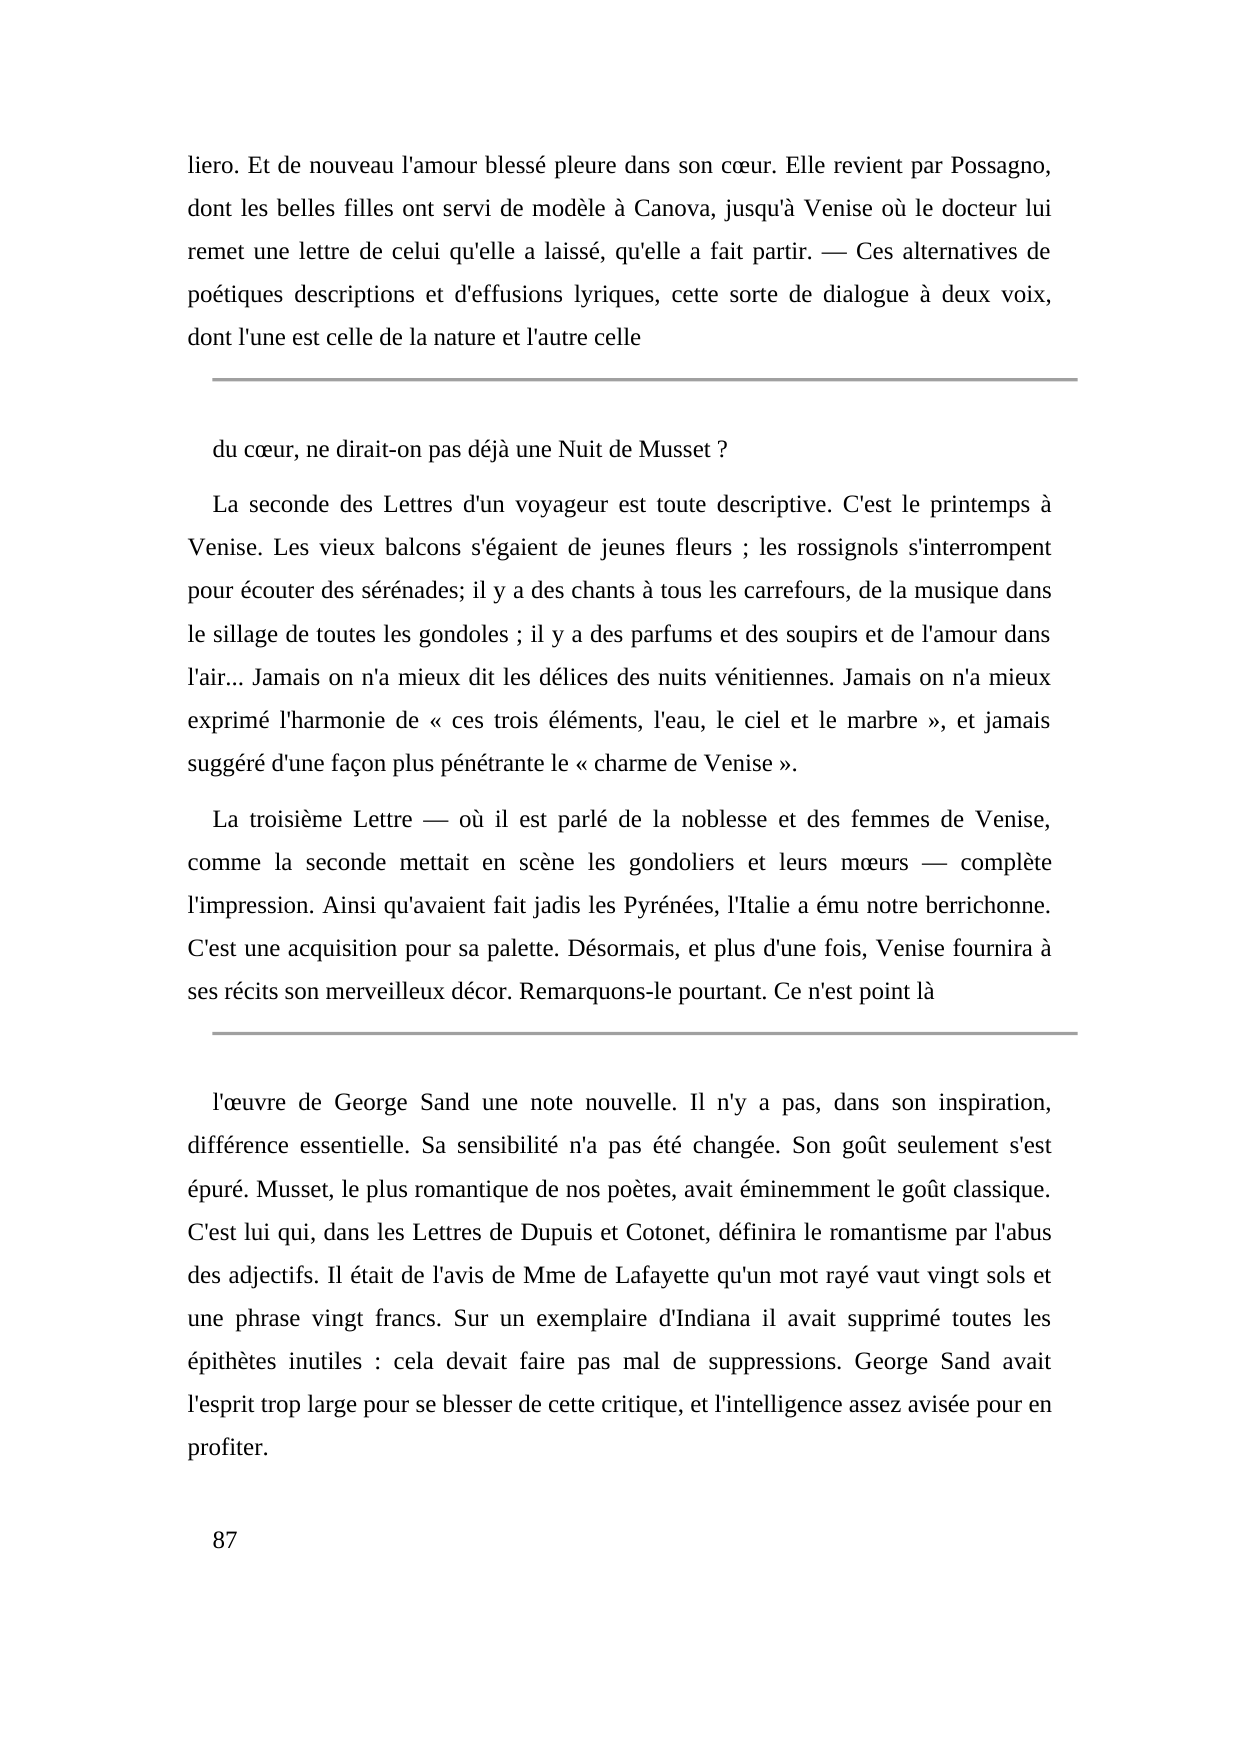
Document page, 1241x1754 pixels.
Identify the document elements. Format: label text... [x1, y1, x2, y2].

text La troisième Lettre — où il est parlé de la noblesse et des femmes de Venise, comme la seconde mettait en scène les gondoliers et leurs mœurs — complète l'impression. Ainsi qu'avaient fait jadis les Pyrénées, l'Italie a ému notre berrichonne. C'est une acquisition pour sa palette. Désormais, et plus d'une fois, Venise fournira à ses récits son merveilleux décor. Remarquons-le pourtant. Ce n'est point là [187, 804, 1053, 1005]
text La seconde des Lettres d'un voyageur est toute descriptive. C'est le printemps à Venise. Les vieux balcons s'égaient de jeunes fleurs ; les rossignols s'interrompent pour écouter des sérénades; il y a des chants à tous les carrefours, de la musique dans le sillage de toutes les gondoles ; il y a des parfums et des soupirs et de l'amour dans l'air... Jamais on n'a mieux dit les délices des nuits vénitiennes. Jamais on n'a mieux exprimé l'harmonie de « ces trois éléments, l'eau, le ciel et le marbre », et jamais suggéré d'une façon plus pénétrante le « charme de Venise ». [187, 489, 1053, 777]
text du cœur, ne dirait-on pas déjà une Nuit de Musset ? [187, 434, 1053, 462]
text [187, 150, 1053, 351]
text l'œuvre de George Sand une note nouvelle. Il n'y a pas, dans son inspiration, différence essentielle. Sa sensibilité n'a pas été changée. Son goût seulement s'est épuré. Musset, le plus romantique de nos poètes, avait éminemment le goût classique. C'est lui qui, dans les Lettres de Dupuis et Cotonet, définira le romantisme par l'abus des adjectifs. Il était de l'avis de Mme de Lafayette qu'un mot rayé vaut vingt sols et une phrase vingt francs. Sur un exemplaire d'Indiana il avait supprimé toutes les épithètes inutiles : cela devait faire pas mal de suppressions. George Sand avait l'esprit trop large pour se blesser de cette critique, et l'intelligence assez avisée pour en profiter. [187, 1087, 1053, 1461]
